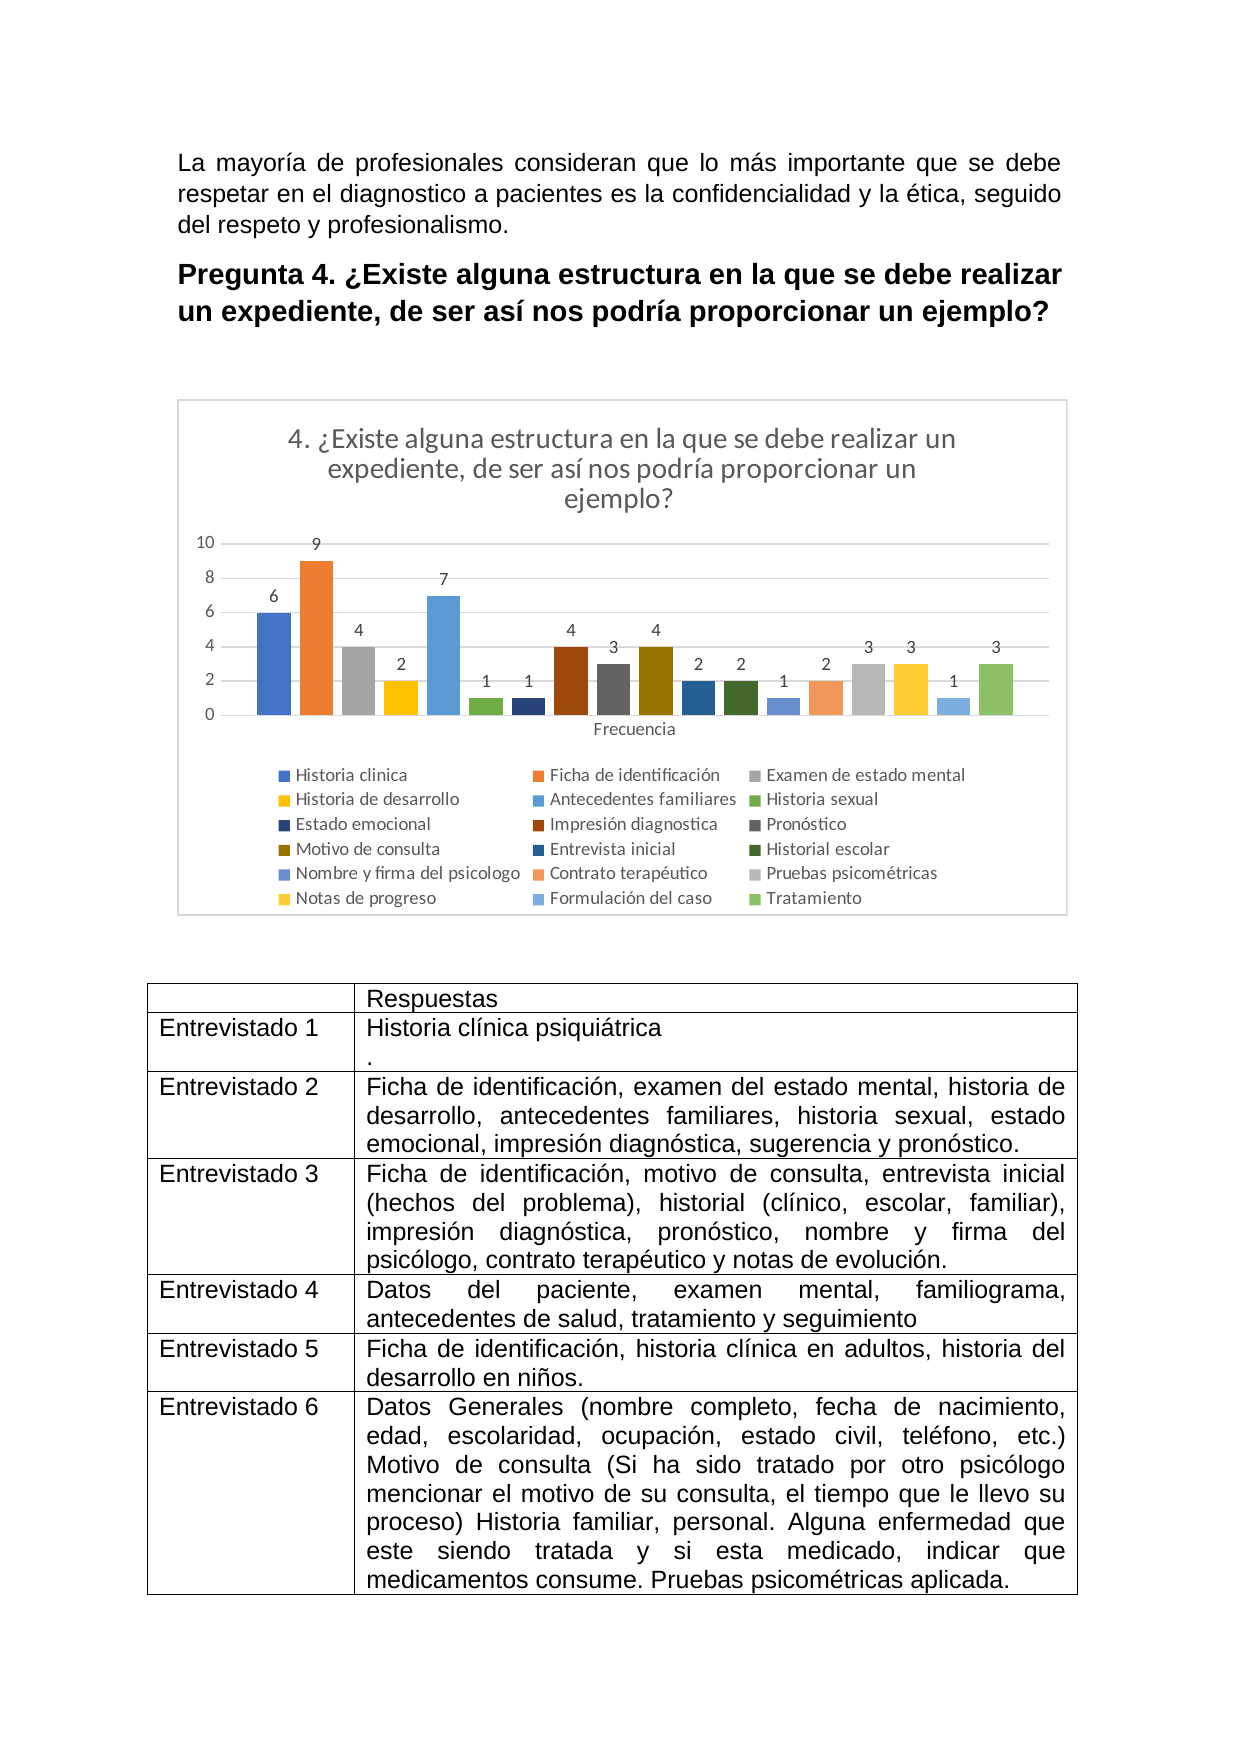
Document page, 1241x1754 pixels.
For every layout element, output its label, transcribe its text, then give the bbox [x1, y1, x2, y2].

table_cell Datos Generales (nombre completo, fecha de nacimiento, edad, escolaridad, ocupación, estado civil, teléfono, etc.) Motivo de consulta (Si ha sido tratado por otro psicólogo mencionar el motivo de su consulta, el tiempo que le llevo su proceso) Historia familiar, personal. Alguna enfermedad que este siendo tratada y si esta medicado, indicar que medicamentos consume. Pruebas psicométricas aplicada. [355, 1392, 1077, 1593]
table_cell Historia clínica psiquiátrica . [355, 1013, 1077, 1071]
table_header [148, 984, 354, 1012]
text La mayoría de profesionales consideran que lo más importante que se debe respetar en el diagnostico a pacientes es la confidencialidad y la ética, seguido del respeto y profesionalismo. [177, 148, 1063, 238]
table_cell Entrevistado 6 [148, 1392, 354, 1593]
table_header Respuestas [355, 984, 1077, 1012]
table_cell Entrevistado 3 [148, 1159, 354, 1274]
table_cell Ficha de identificación, motivo de consulta, entrevista inicial (hechos del problema), historial (clínico, escolar, familiar), impresión diagnóstica, pronóstico, nombre y firma del psicólogo, contrato terapéutico y notas de evolución. [355, 1159, 1077, 1274]
table_cell Ficha de identificación, examen del estado mental, historia de desarrollo, antecedentes familiares, historia sexual, estado emocional, impresión diagnóstica, sugerencia y pronóstico. [355, 1072, 1077, 1158]
text Pregunta 4. ¿Existe alguna estructura en la que se debe realizar un expediente, de ser así nos podría proporcionar un ejemplo? [177, 257, 1063, 327]
table_cell Datos del paciente, examen mental, familiograma, antecedentes de salud, tratamiento y seguimiento [355, 1275, 1077, 1333]
table_cell Entrevistado 5 [148, 1334, 354, 1391]
table_cell Entrevistado 2 [148, 1072, 354, 1158]
table_cell Entrevistado 4 [148, 1275, 354, 1333]
table_cell Entrevistado 1 [148, 1013, 354, 1071]
table_cell Ficha de identificación, historia clínica en adultos, historia del desarrollo en niños. [355, 1334, 1077, 1391]
